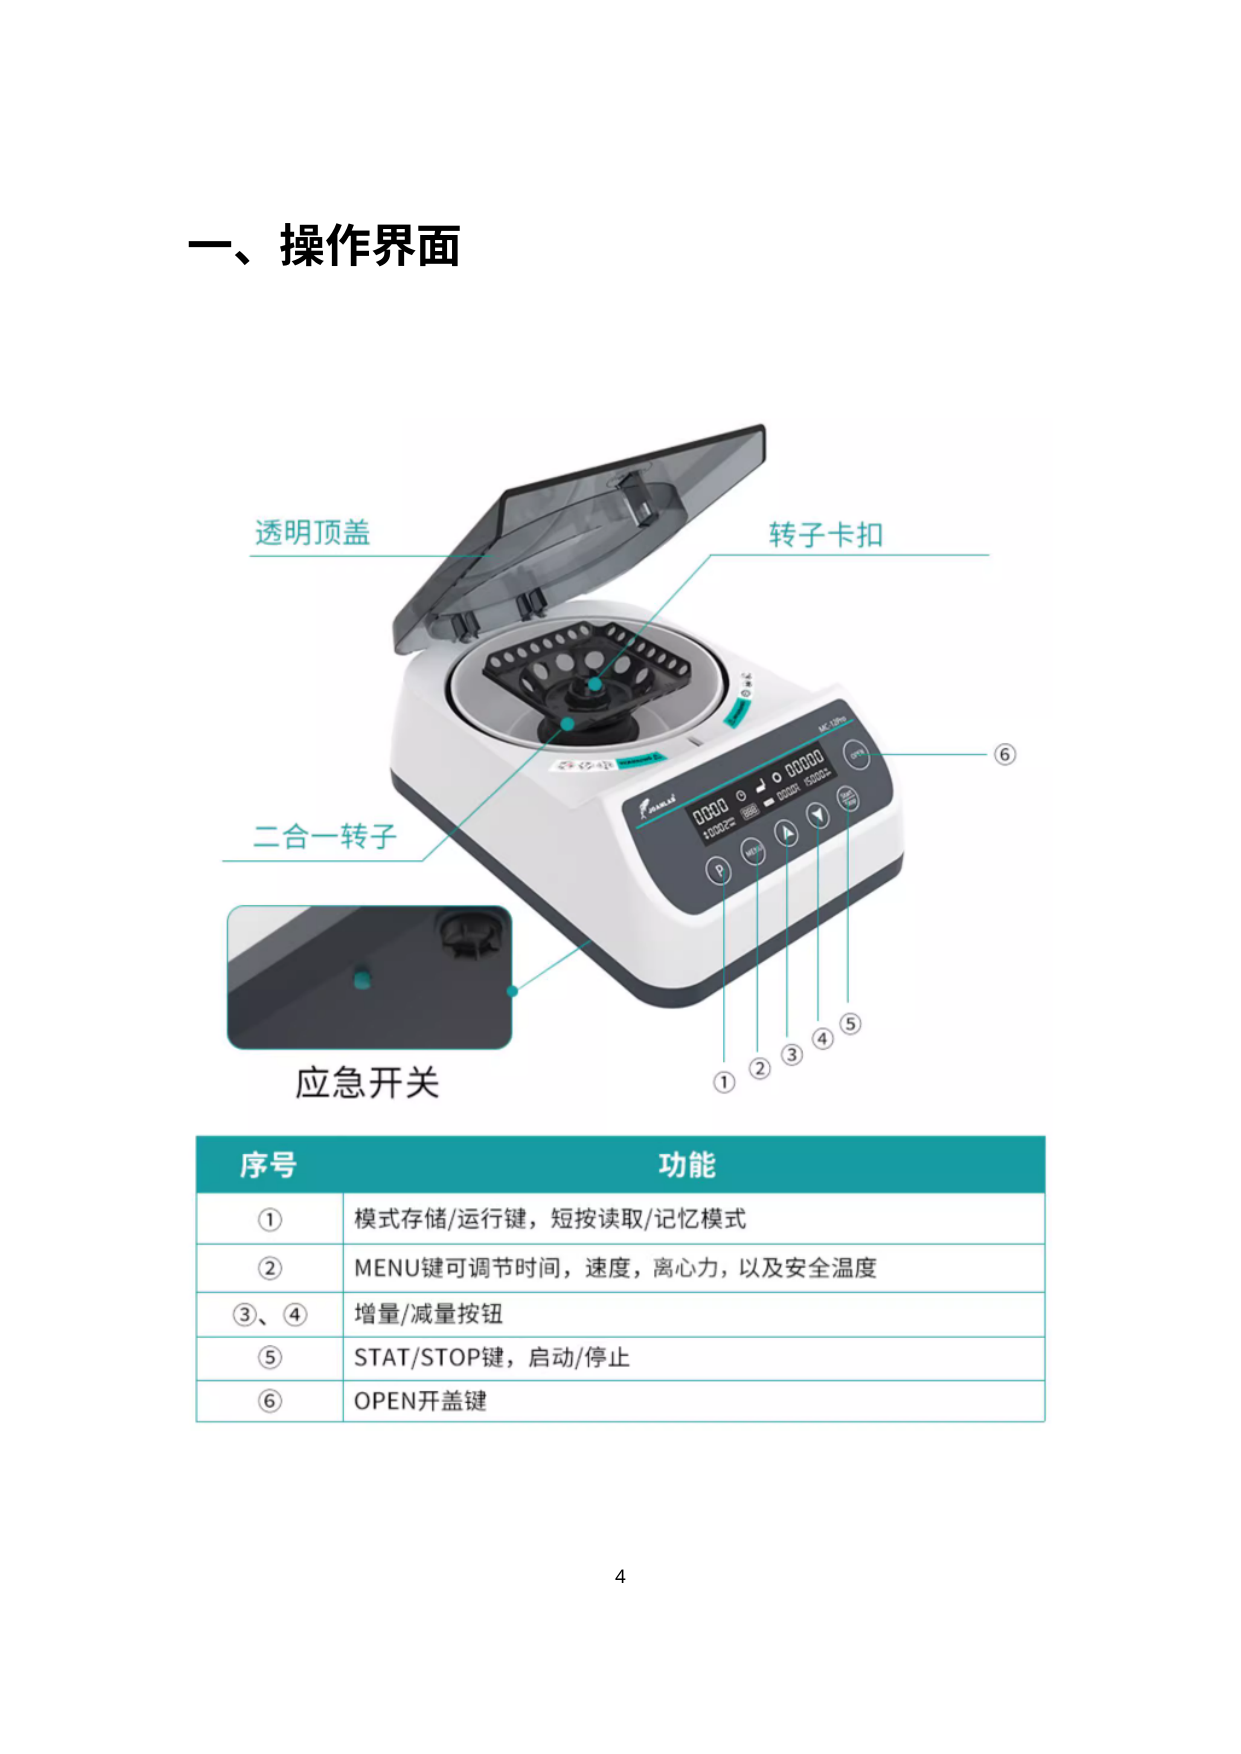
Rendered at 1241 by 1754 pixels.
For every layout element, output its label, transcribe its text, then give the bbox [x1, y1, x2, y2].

picture [187, 418, 1053, 1431]
subtitle 一、操作界面 [187, 193, 1053, 291]
